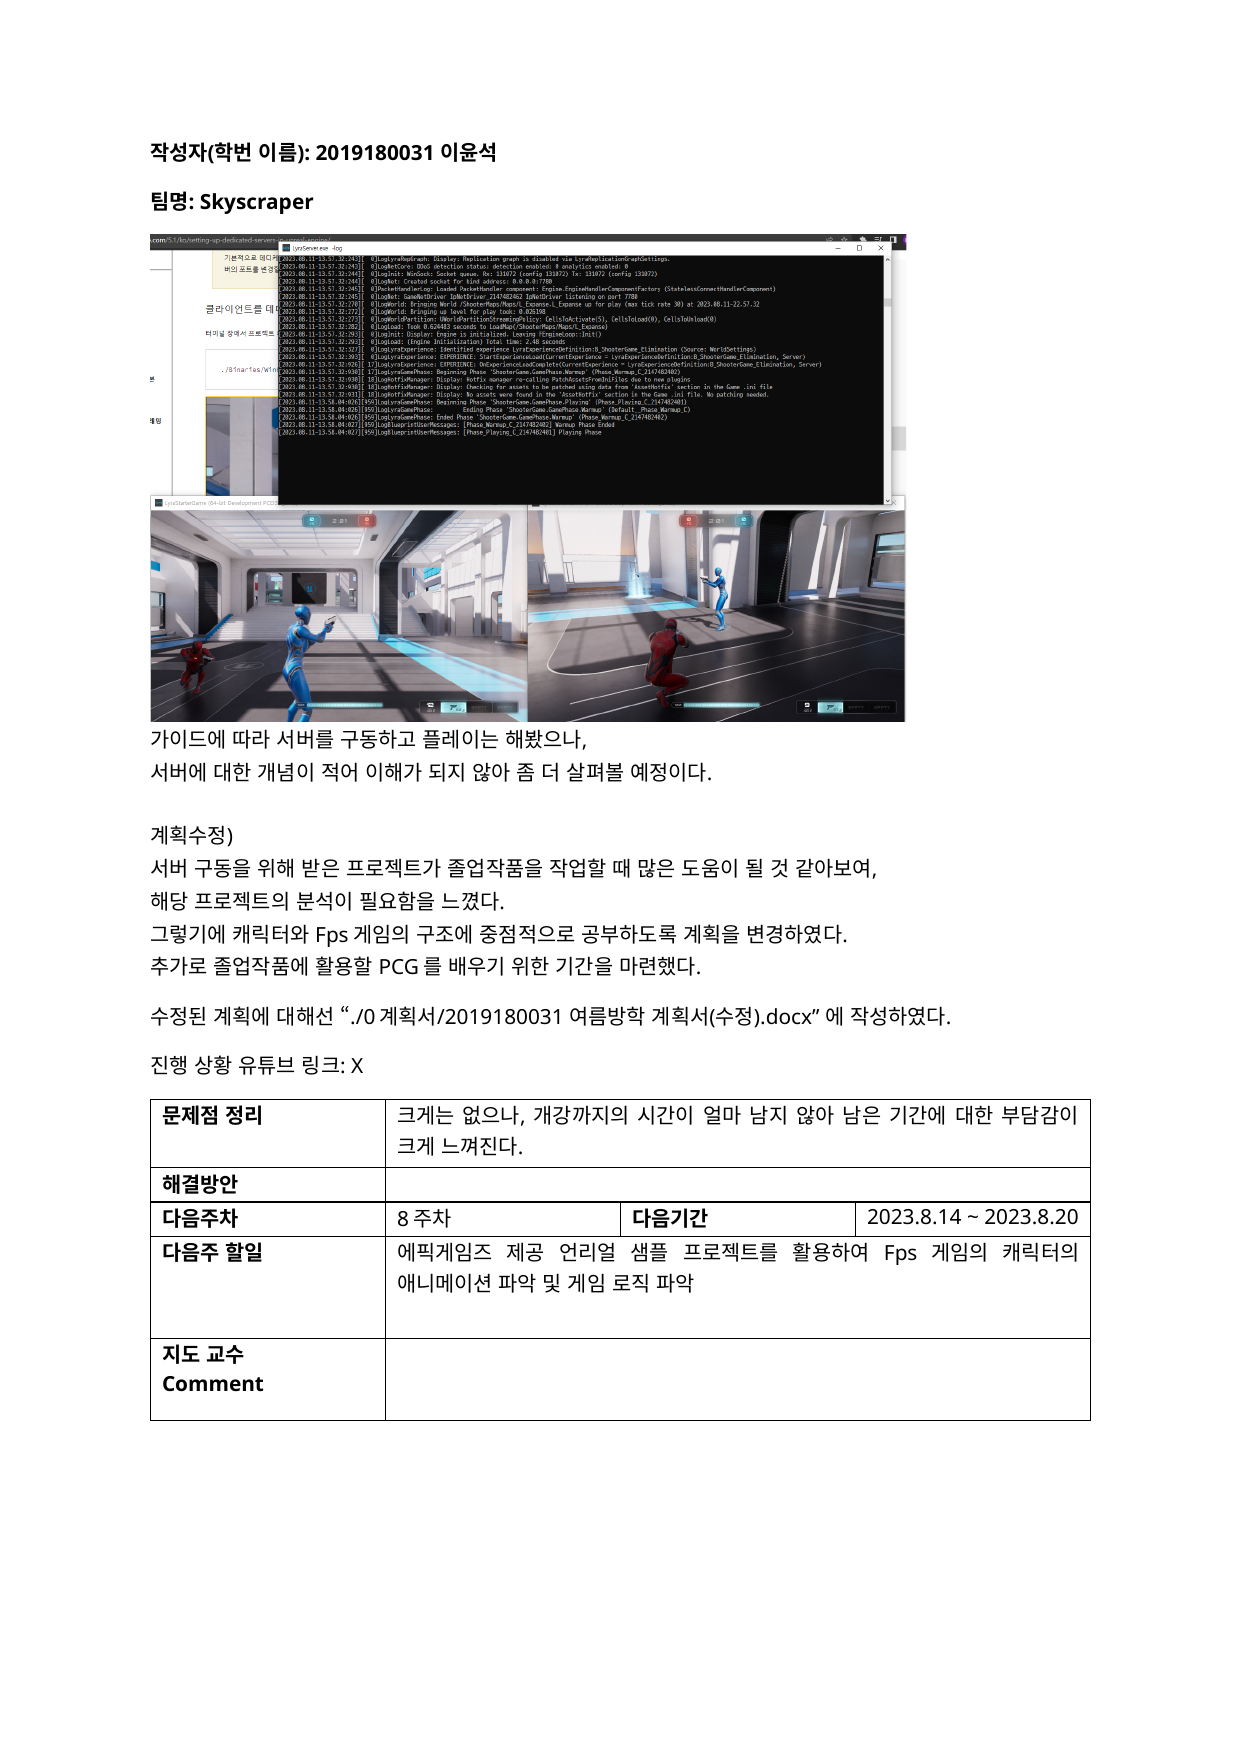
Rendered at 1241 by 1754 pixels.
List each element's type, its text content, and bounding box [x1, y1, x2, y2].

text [150, 234, 1090, 981]
table_cell 다음주 할일 [151, 1237, 385, 1338]
table_cell 2023.8.14 ~ 2023.8.20 [856, 1203, 1090, 1236]
picture [150, 234, 907, 722]
table_cell [386, 1339, 1090, 1420]
table_cell 다음주차 [151, 1203, 385, 1236]
table_cell 8주차 [386, 1203, 620, 1236]
text 진행 상황 유튜브 링크: X [150, 1049, 1090, 1080]
table_cell 지도 교수 Comment [151, 1339, 385, 1420]
table_header 문제점 정리 [151, 1100, 385, 1167]
text 수정된 계획에 대해선 “./0계획서/2019180031 여름방학 계획서(수정).docx” 에 작성하였다. [150, 1000, 1090, 1030]
table_cell 에픽게임즈 제공 언리얼 샘플 프로젝트를 활용하여 Fps 게임의 캐릭터의 애니메이션 파악 및 게임 로직 파악 [386, 1237, 1090, 1338]
table_cell 해결방안 [151, 1168, 385, 1201]
table_header 크게는 없으나, 개강까지의 시간이 얼마 남지 않아 남은 기간에 대한 부담감이 크게 느껴진다. [386, 1100, 1090, 1167]
table_cell 다음기간 [621, 1203, 855, 1236]
table_cell [386, 1168, 1090, 1201]
